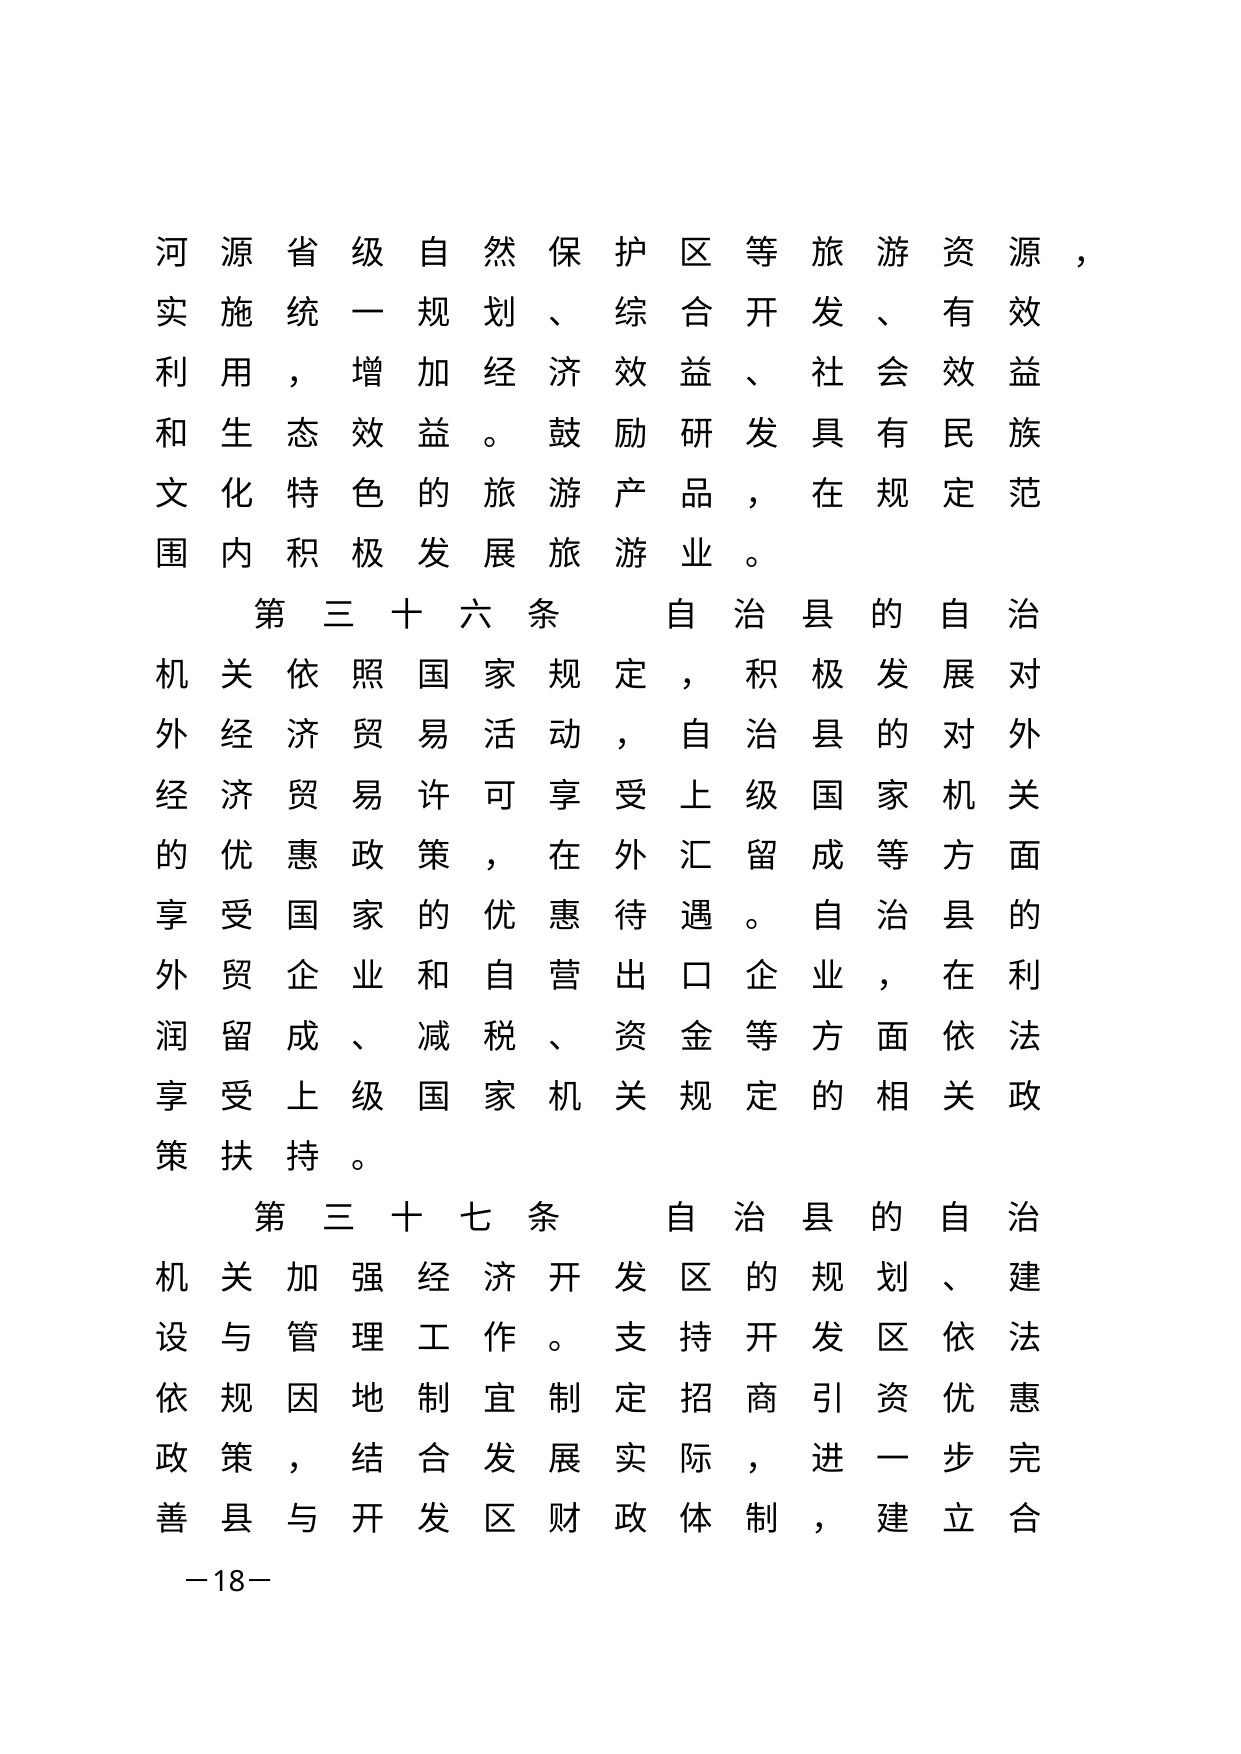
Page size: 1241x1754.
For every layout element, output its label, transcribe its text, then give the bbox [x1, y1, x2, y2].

text 第三十七条 自治县的自治机关加强经济开发区的规划、建设与管理工作。支持开发区依法依规因地制宜制定招商引资优惠政策，结合发展实际，进一步完善县与开发区财政体制，建立合理的投入和收益分配制度。 [155, 1184, 1073, 1546]
text 第三十六条 自治县的自治机关依照国家规定，积极发展对外经济贸易活动，自治县的对外经济贸易许可享受上级国家机关的优惠政策，在外汇留成等方面享受国家的优惠待遇。自治县的外贸企业和自营出口企业，在利润留成、减税、资金等方面依法享受上级国家机关规定的相关政策扶持。 [155, 581, 1073, 1184]
text 第三十五条 自治县的自治机关依托满族文化和伊通火山群、河源省级自然保护区等旅游资源，实施统一规划、综合开发、有效利用，增加经济效益、社会效益和生态效益。鼓励研发具有民族文化特色的旅游产品，在规定范围内积极发展旅游业。 [155, 219, 1073, 581]
